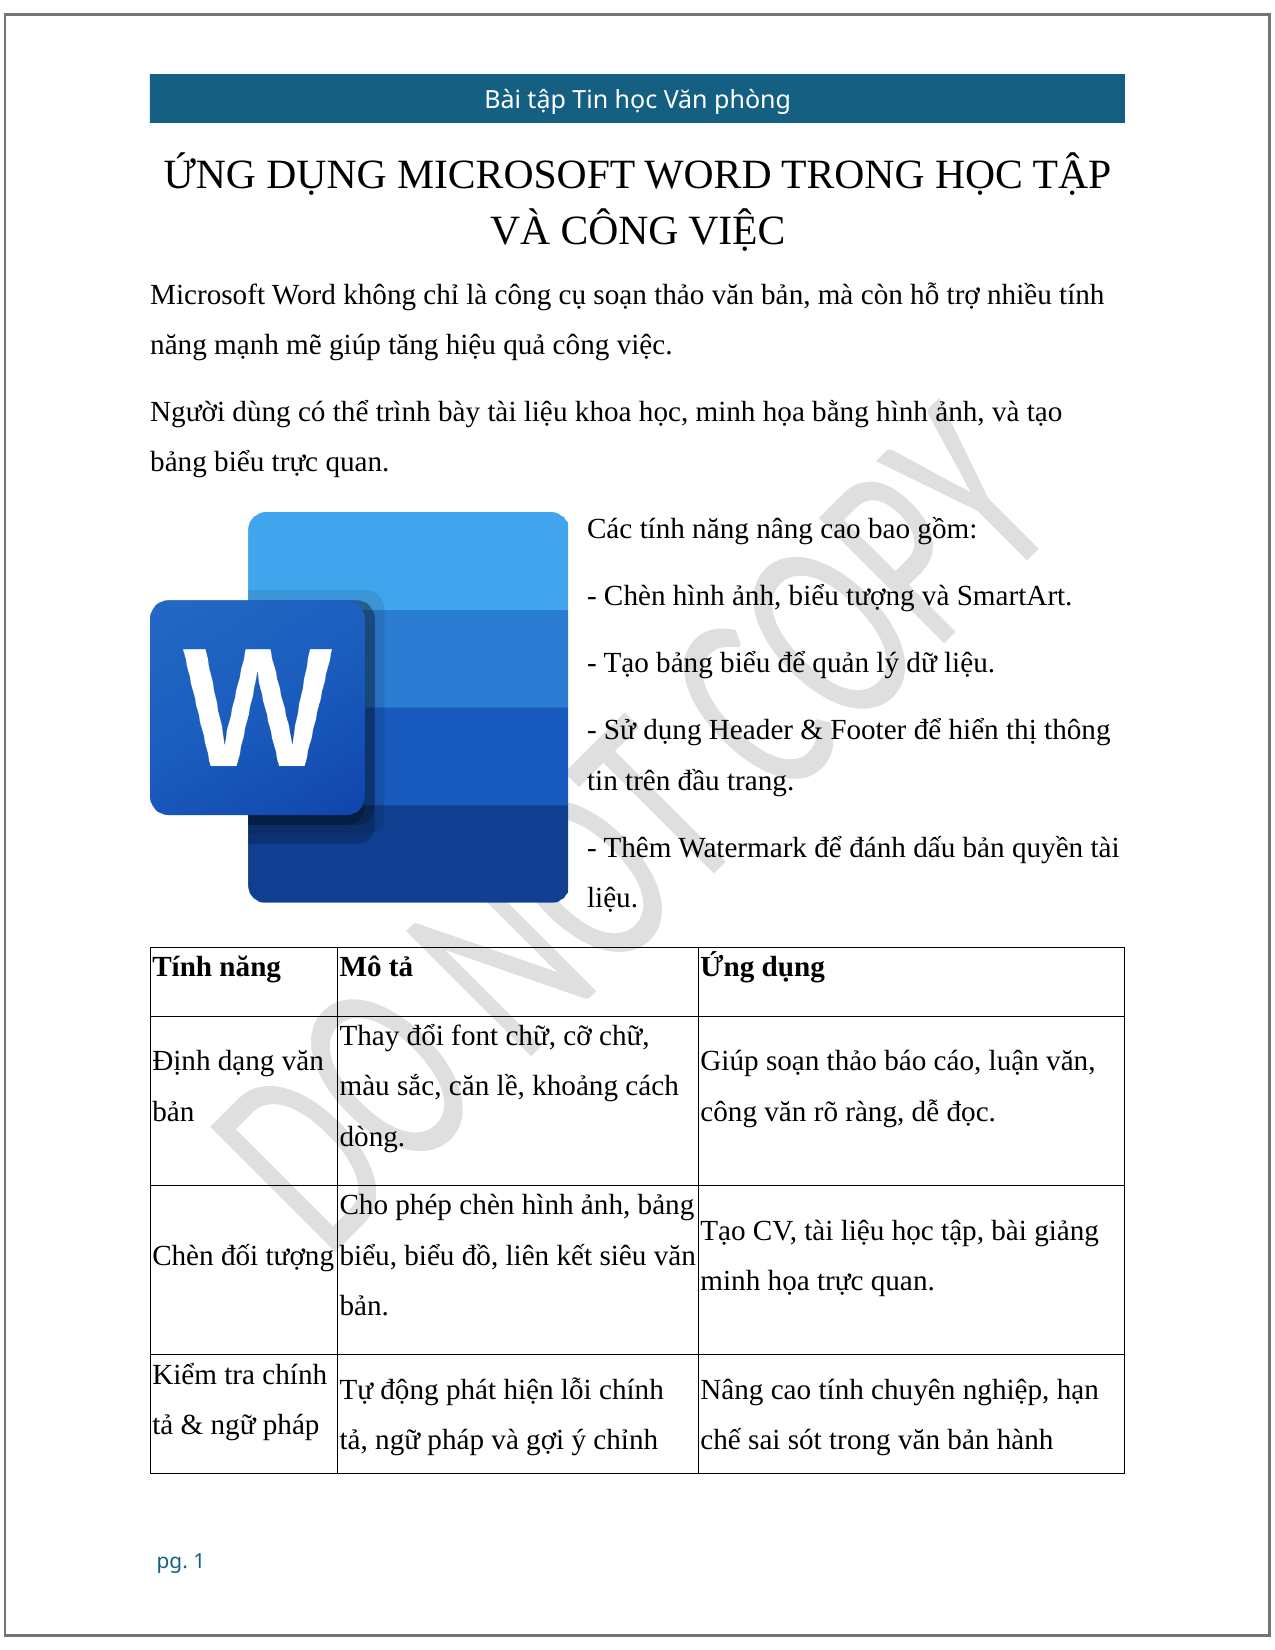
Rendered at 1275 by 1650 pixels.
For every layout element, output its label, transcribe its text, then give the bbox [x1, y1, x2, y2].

table_cell Kiểm tra chính tả & ngữ pháp [151, 1355, 337, 1473]
table_cell Chèn đối tượng [151, 1186, 337, 1354]
table_header Tính năng [151, 948, 337, 1016]
text Các tính năng nâng cao bao gồm: [150, 511, 1125, 545]
text - Thêm Watermark để đánh dấu bản quyền tài liệu. [150, 830, 1125, 913]
table_cell Tạo CV, tài liệu học tập, bài giảng minh họa trực quan. [699, 1186, 1124, 1354]
table_cell Định dạng văn bản [151, 1017, 337, 1185]
text Người dùng có thể trình bày tài liệu khoa học, minh họa bằng hình ảnh, và tạo bảng biểu trực quan. [150, 394, 1125, 478]
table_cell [699, 1355, 1124, 1473]
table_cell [338, 1355, 698, 1473]
table_cell Giúp soạn thảo báo cáo, luận văn, công văn rõ ràng, dễ đọc. [699, 1017, 1124, 1185]
table_header Mô tả [338, 948, 698, 1016]
text Microsoft Word không chỉ là công cụ soạn thảo văn bản, mà còn hỗ trợ nhiều tính năng mạnh mẽ giúp tăng hiệu quả công việc. [150, 277, 1125, 361]
text ỨNG DỤNG MICROSOFT WORD TRONG HỌC TẬP VÀ CÔNG VIỆC [150, 150, 1125, 253]
table_header Ứng dụng [699, 948, 1124, 1016]
text - Chèn hình ảnh, biểu tượng và SmartArt. [569, 578, 1125, 612]
picture [150, 512, 569, 903]
text - Sử dụng Header & Footer để hiển thị thông tin trên đầu trang. [569, 712, 1125, 796]
table_cell Thay đổi font chữ, cỡ chữ, màu sắc, căn lề, khoảng cách dòng. [338, 1017, 698, 1185]
table_cell Cho phép chèn hình ảnh, bảng biểu, biểu đồ, liên kết siêu văn bản. [338, 1186, 698, 1354]
text - Tạo bảng biểu để quản lý dữ liệu. [569, 645, 1125, 679]
